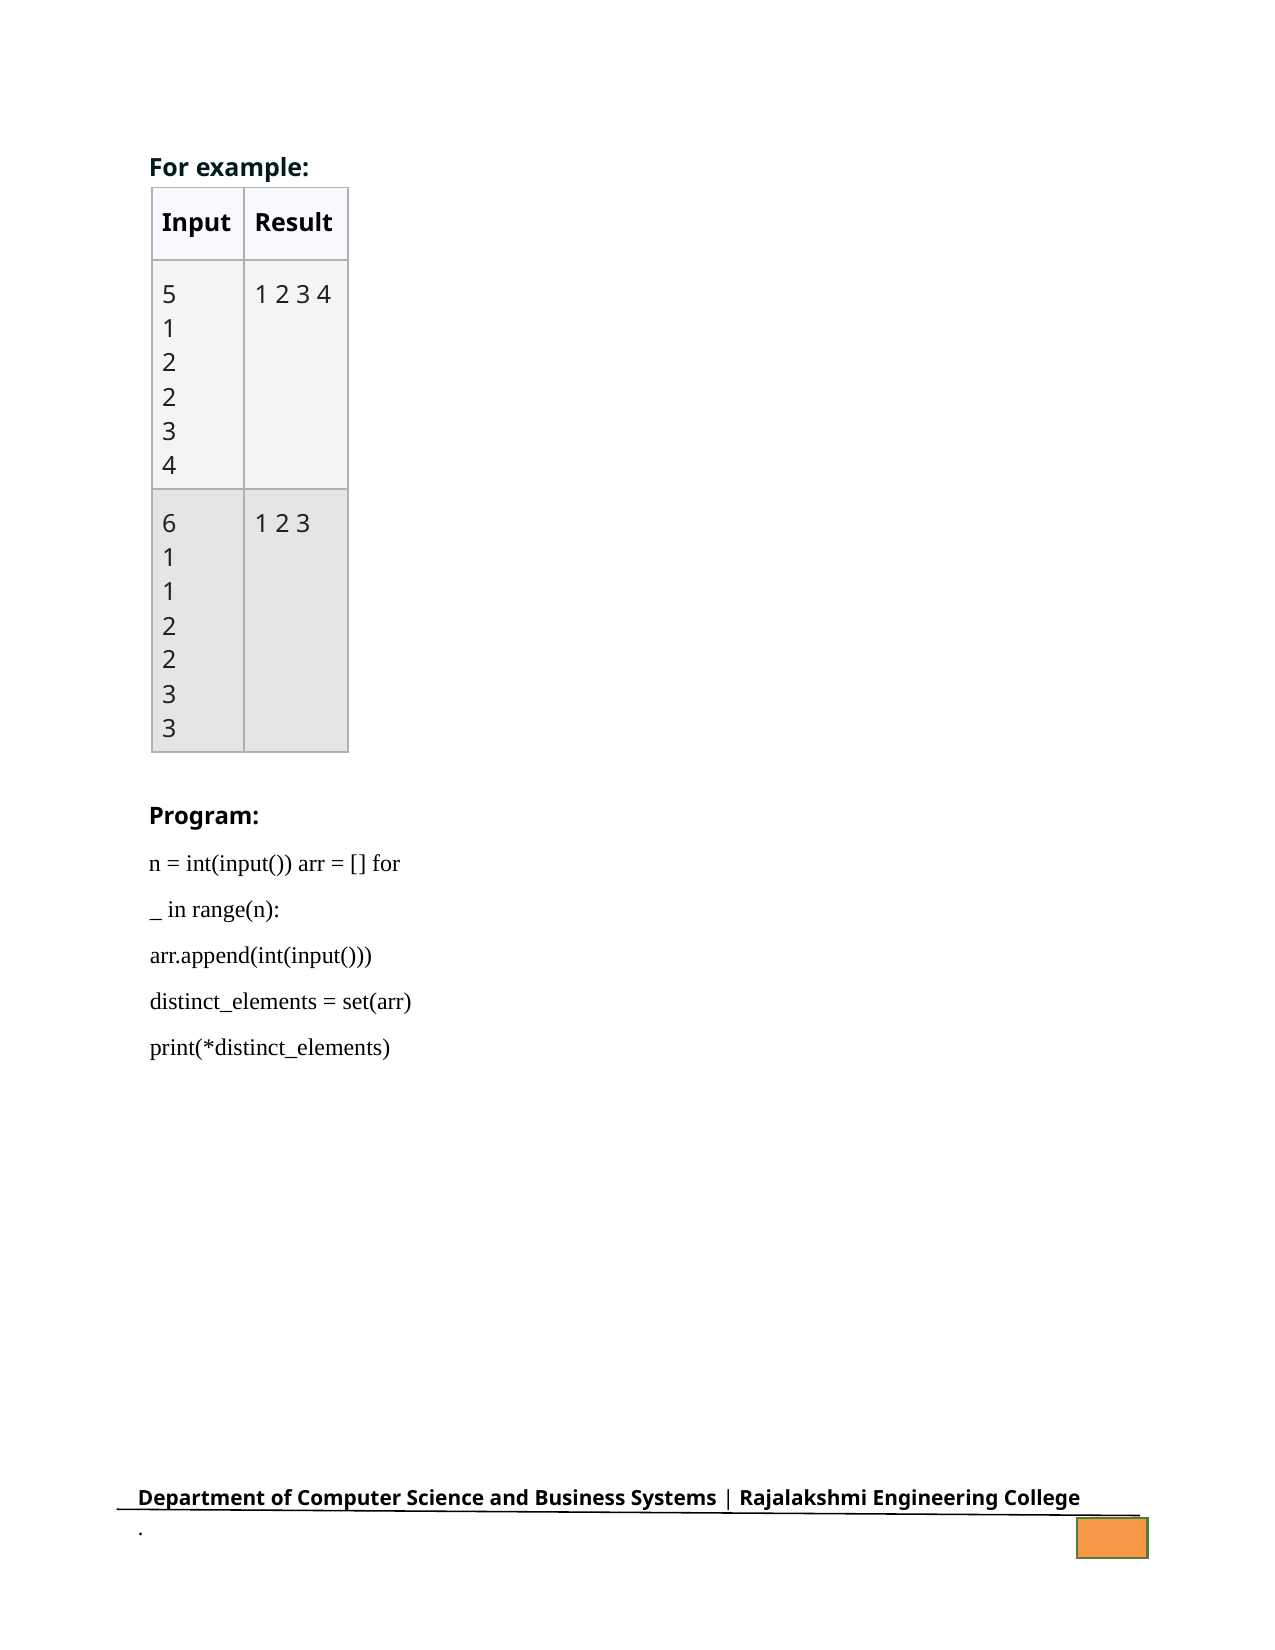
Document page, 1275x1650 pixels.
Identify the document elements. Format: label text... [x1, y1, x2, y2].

table_cell 1 2 3 4 [245, 261, 347, 488]
text For example: [148, 150, 1131, 184]
table_cell 1 2 3 [245, 490, 347, 751]
table_cell 6 1 1 2 2 3 3 [153, 490, 243, 751]
text Program: [148, 799, 1131, 832]
table_header Input [153, 188, 243, 259]
table_cell 5 1 2 2 3 4 [153, 261, 243, 488]
text n = int(input()) arr = [] for _ in range(n): arr.append(int(input())) distinct_elements = set(arr) print(*distinct_elements) [148, 849, 412, 1061]
table_header Result [245, 188, 347, 259]
